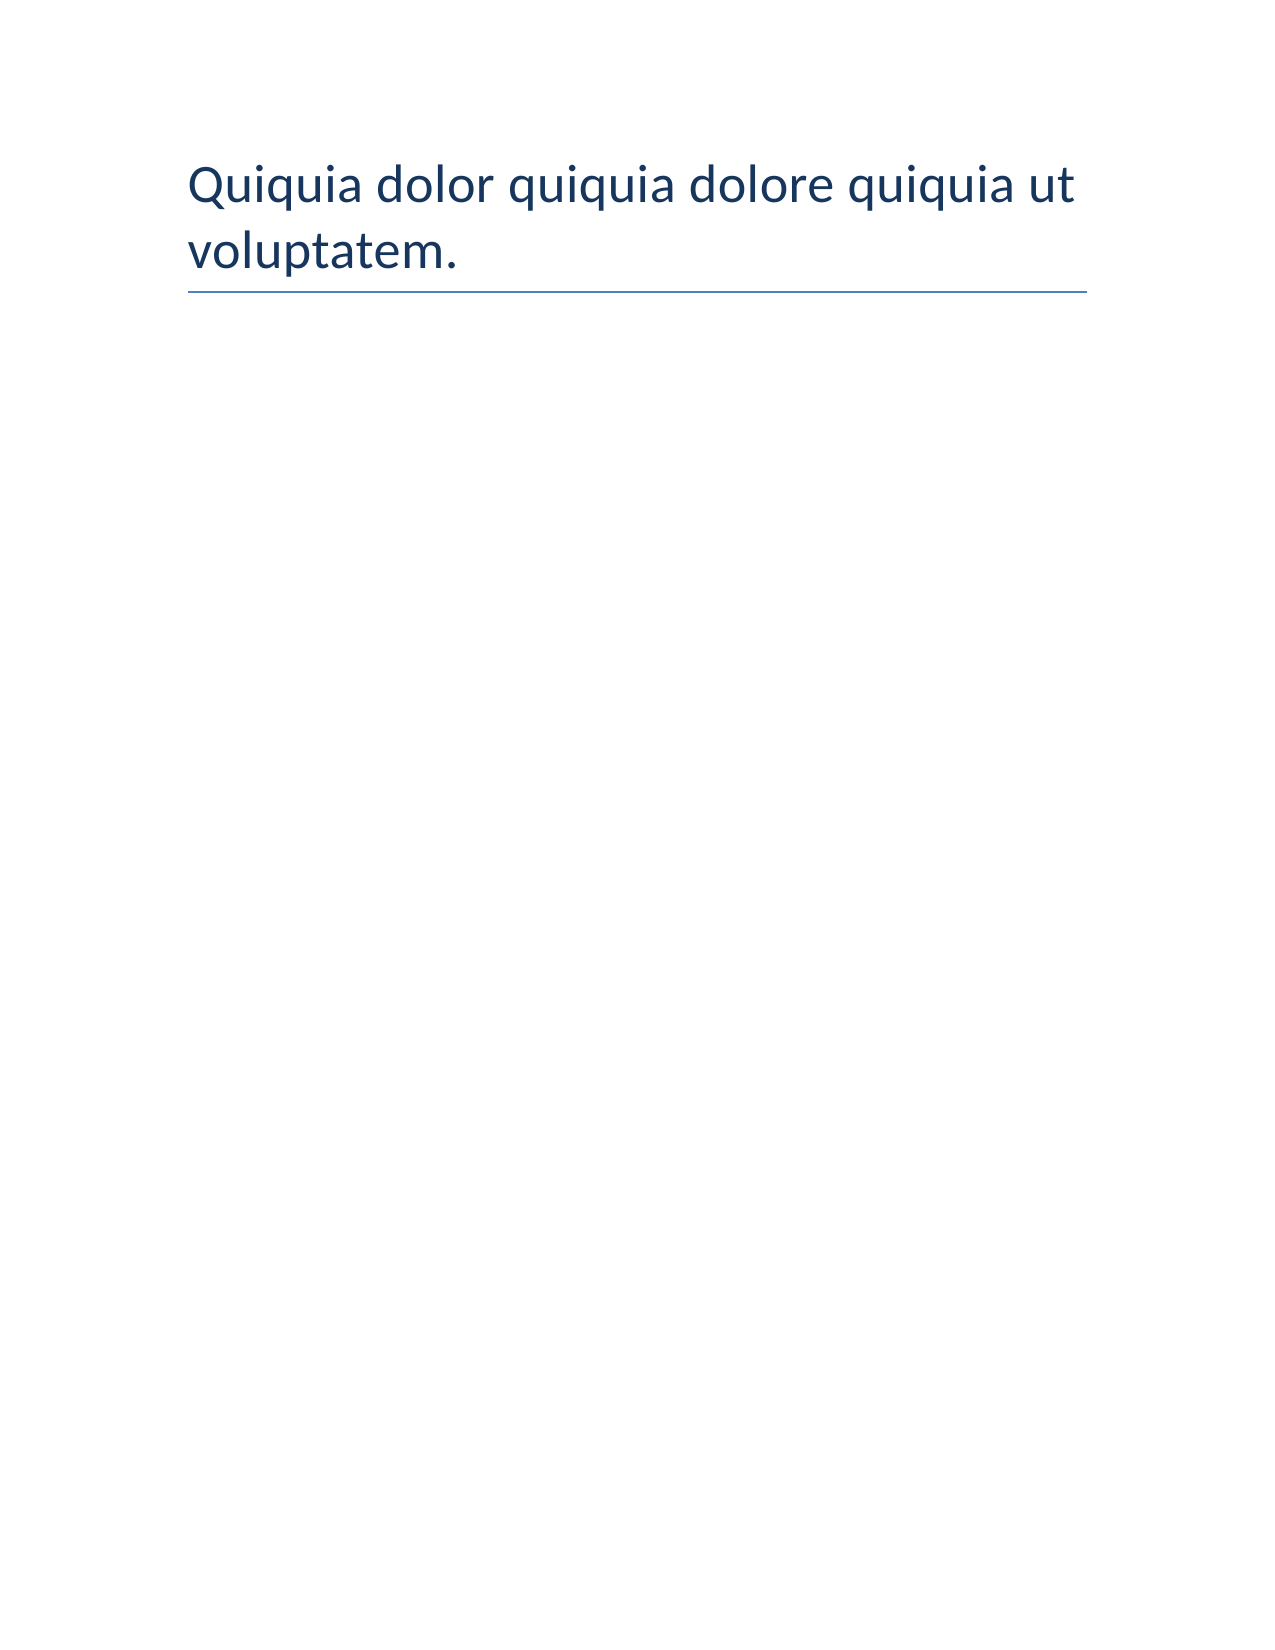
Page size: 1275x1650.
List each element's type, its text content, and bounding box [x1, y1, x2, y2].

title Quiquia dolor quiquia dolore quiquia ut voluptatem. [187, 150, 1087, 293]
